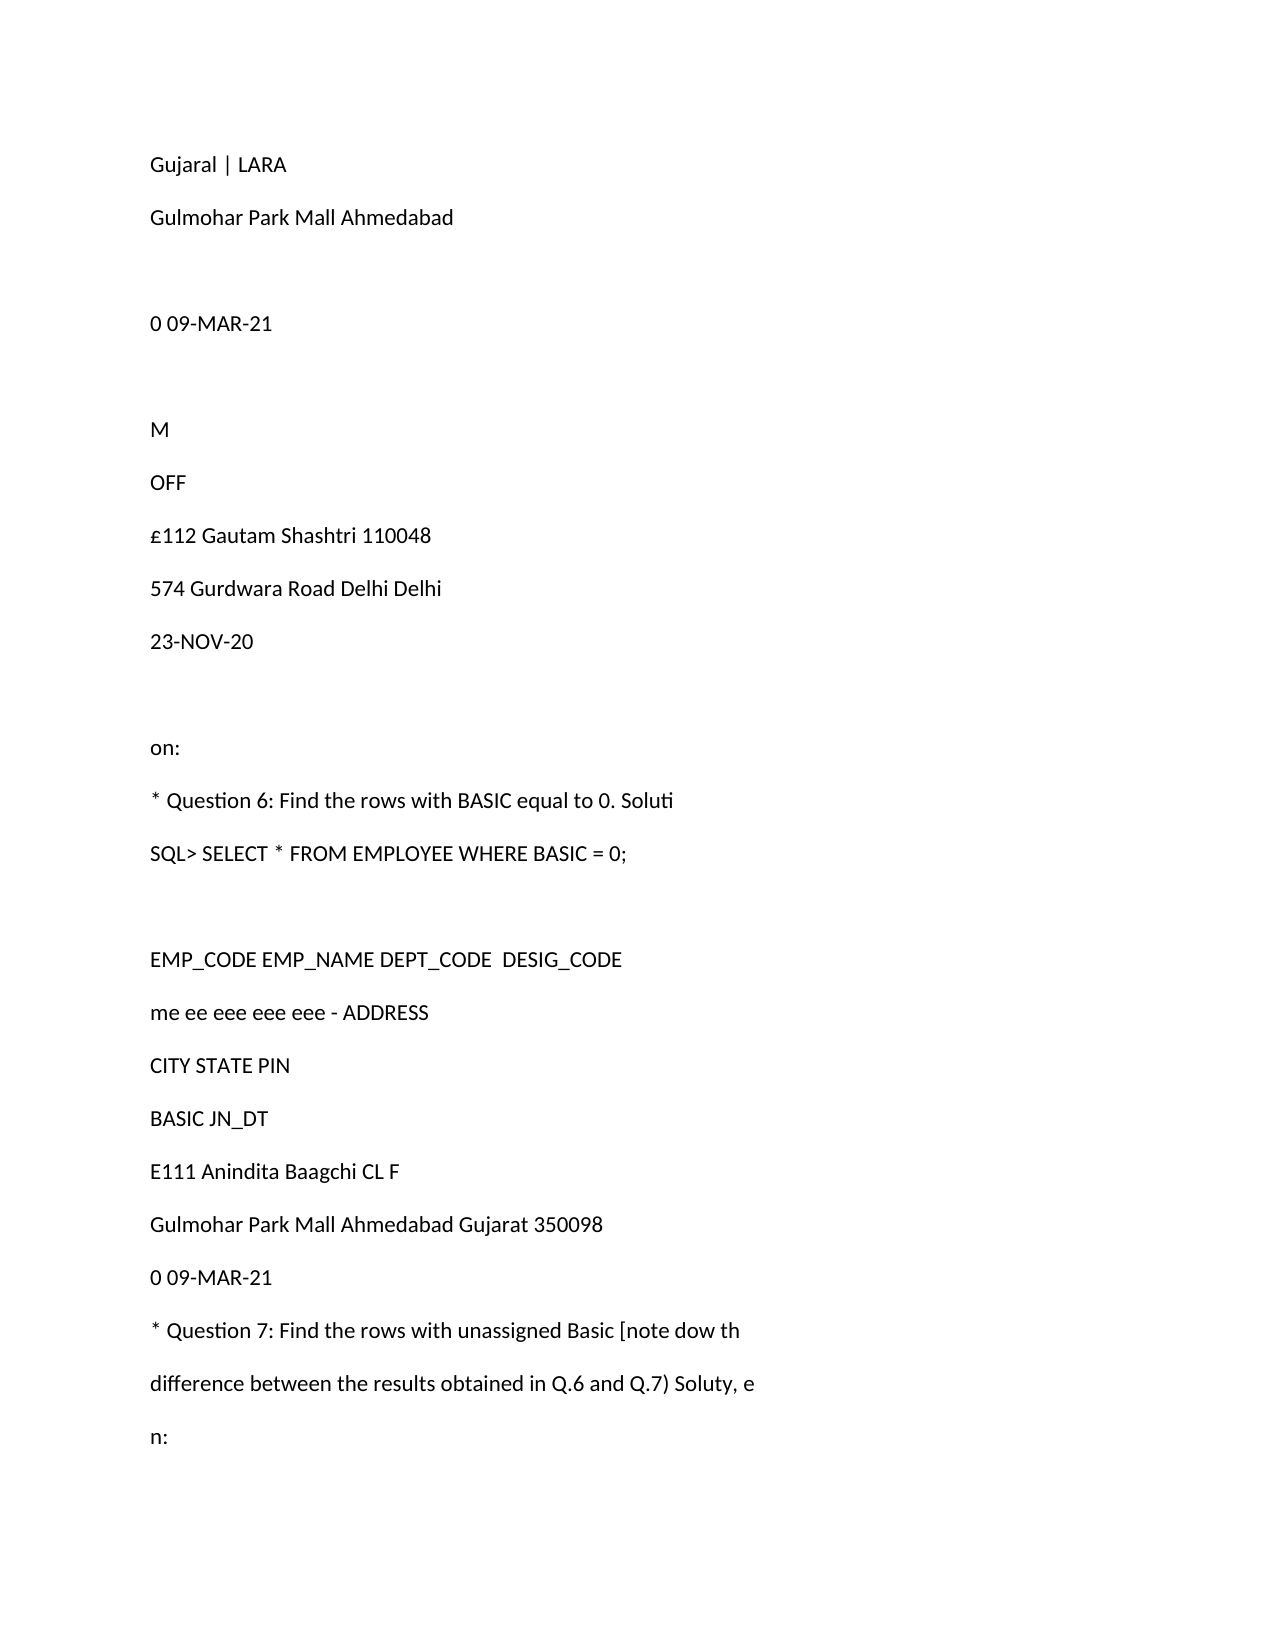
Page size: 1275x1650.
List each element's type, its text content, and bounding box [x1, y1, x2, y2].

text 574 Gurdwara Road Delhi Delhi [150, 574, 1125, 602]
text Gulmohar Park Mall Ahmedabad Gujarat 350098 [150, 1210, 1125, 1238]
text M [150, 415, 1125, 443]
text EMP_CODE EMP_NAME DEPT_CODE DESIG_CODE [150, 945, 1125, 973]
text CITY STATE PIN [150, 1051, 1125, 1079]
text E111 Anindita Baagchi CL F [150, 1157, 1125, 1185]
text difference between the results obtained in Q.6 and Q.7) Soluty, e [150, 1369, 1125, 1397]
text Gujaral | LARA [150, 150, 1125, 178]
text 23-NOV-20 [150, 627, 1125, 655]
text me ee eee eee eee - ADDRESS [150, 998, 1125, 1026]
text BASIC JN_DT [150, 1104, 1125, 1132]
text on: [150, 733, 1125, 761]
text * Question 6: Find the rows with BASIC equal to 0. Soluti [150, 786, 1125, 814]
text SQL> SELECT * FROM EMPLOYEE WHERE BASIC = 0; [150, 839, 1125, 867]
text 0 09-MAR-21 [150, 1263, 1125, 1291]
text n: [150, 1422, 1125, 1451]
text 0 09-MAR-21 [150, 309, 1125, 337]
text OFF [150, 468, 1125, 496]
text £112 Gautam Shashtri 110048 [150, 521, 1125, 549]
text Gulmohar Park Mall Ahmedabad [150, 203, 1125, 231]
text * Question 7: Find the rows with unassigned Basic [note dow th [150, 1316, 1125, 1344]
